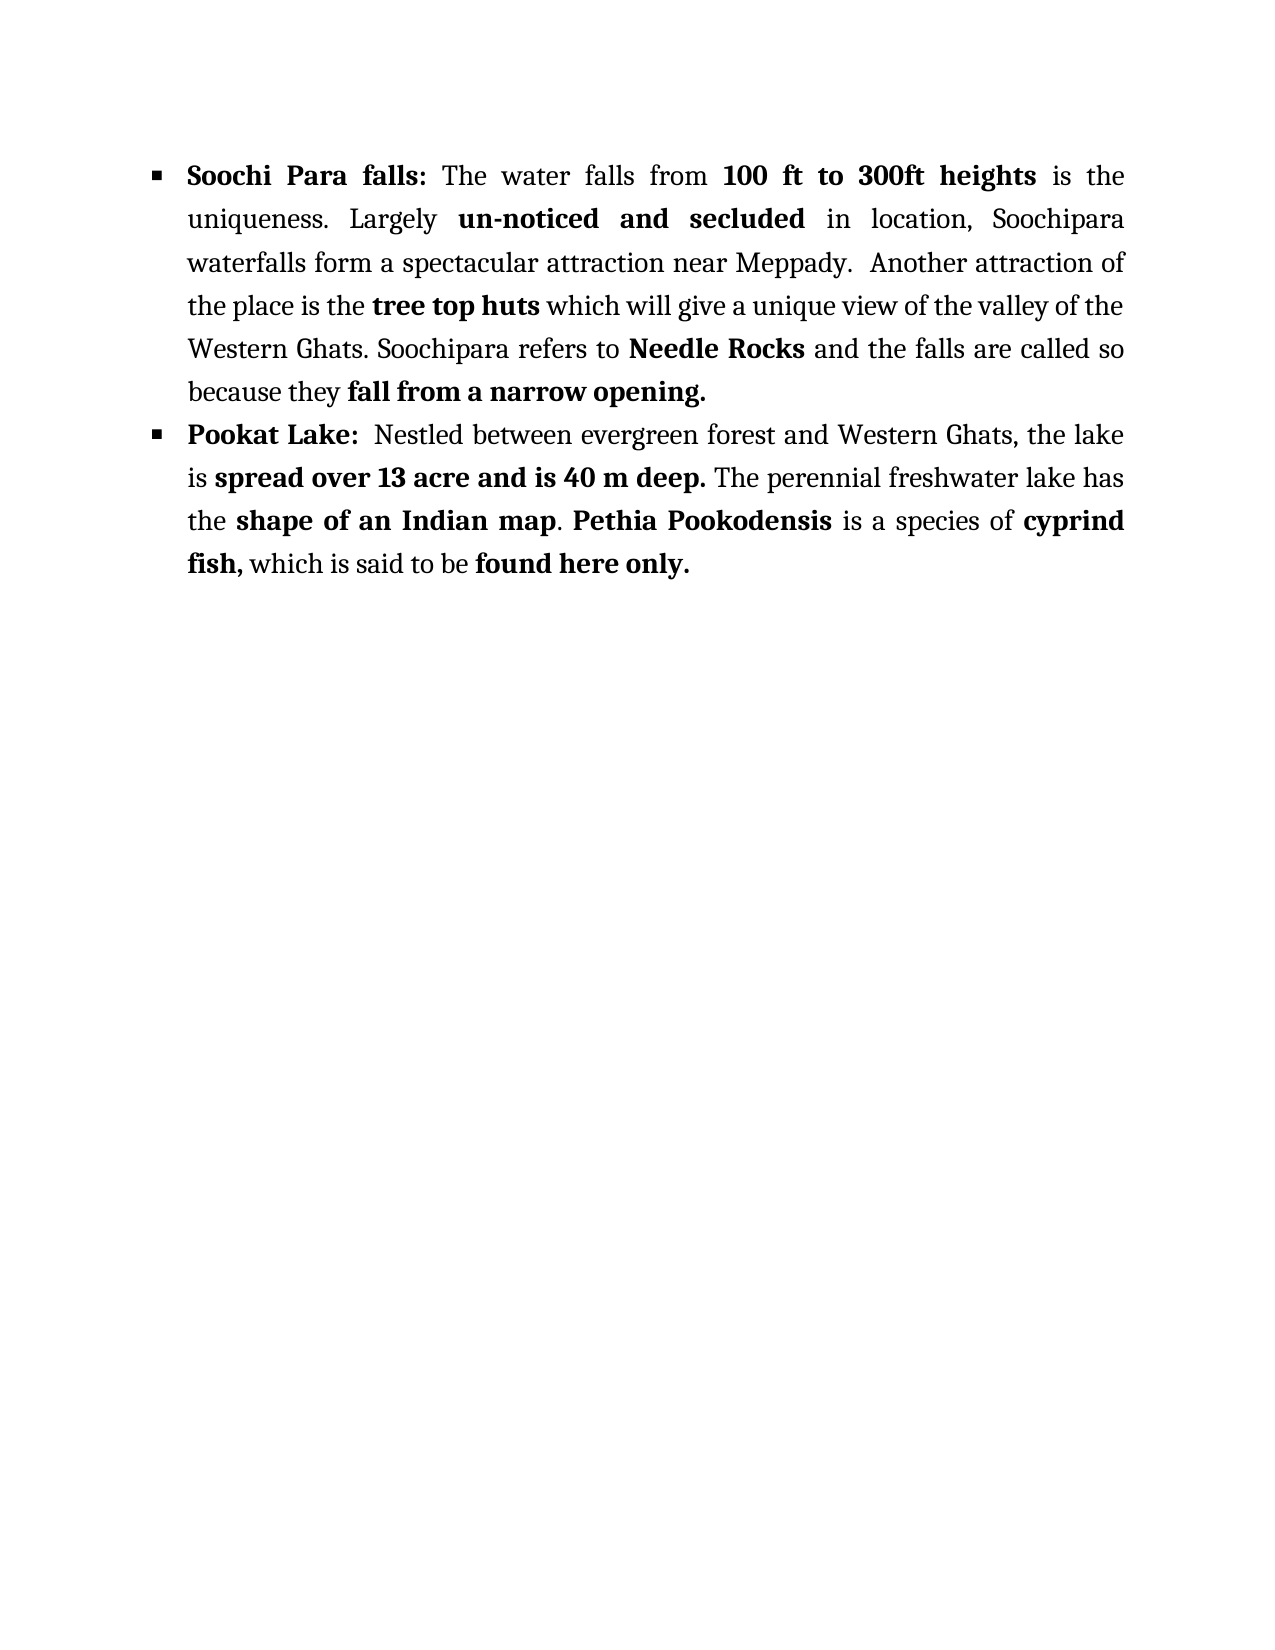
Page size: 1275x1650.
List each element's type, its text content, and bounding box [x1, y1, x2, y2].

list Soochi Para falls: The water falls from 100 ft to 300ft heights is the uniqueness. Largely un-noticed and secluded in location, Soochipara waterfalls form a spectacular attraction near Meppady. Another attraction of the place is the tree top huts which will give a unique view of the valley of the Western Ghats. Soochipara refers to Needle Rocks and the falls are called so because they fall from a narrow opening. [150, 150, 1125, 409]
list Pookat Lake: Nestled between evergreen forest and Western Ghats, the lake is spread over 13 acre and is 40 m deep. The perennial freshwater lake has the shape of an Indian map. Pethia Pookodensis is a species of cyprind fish, which is said to be found here only. [150, 409, 1125, 581]
